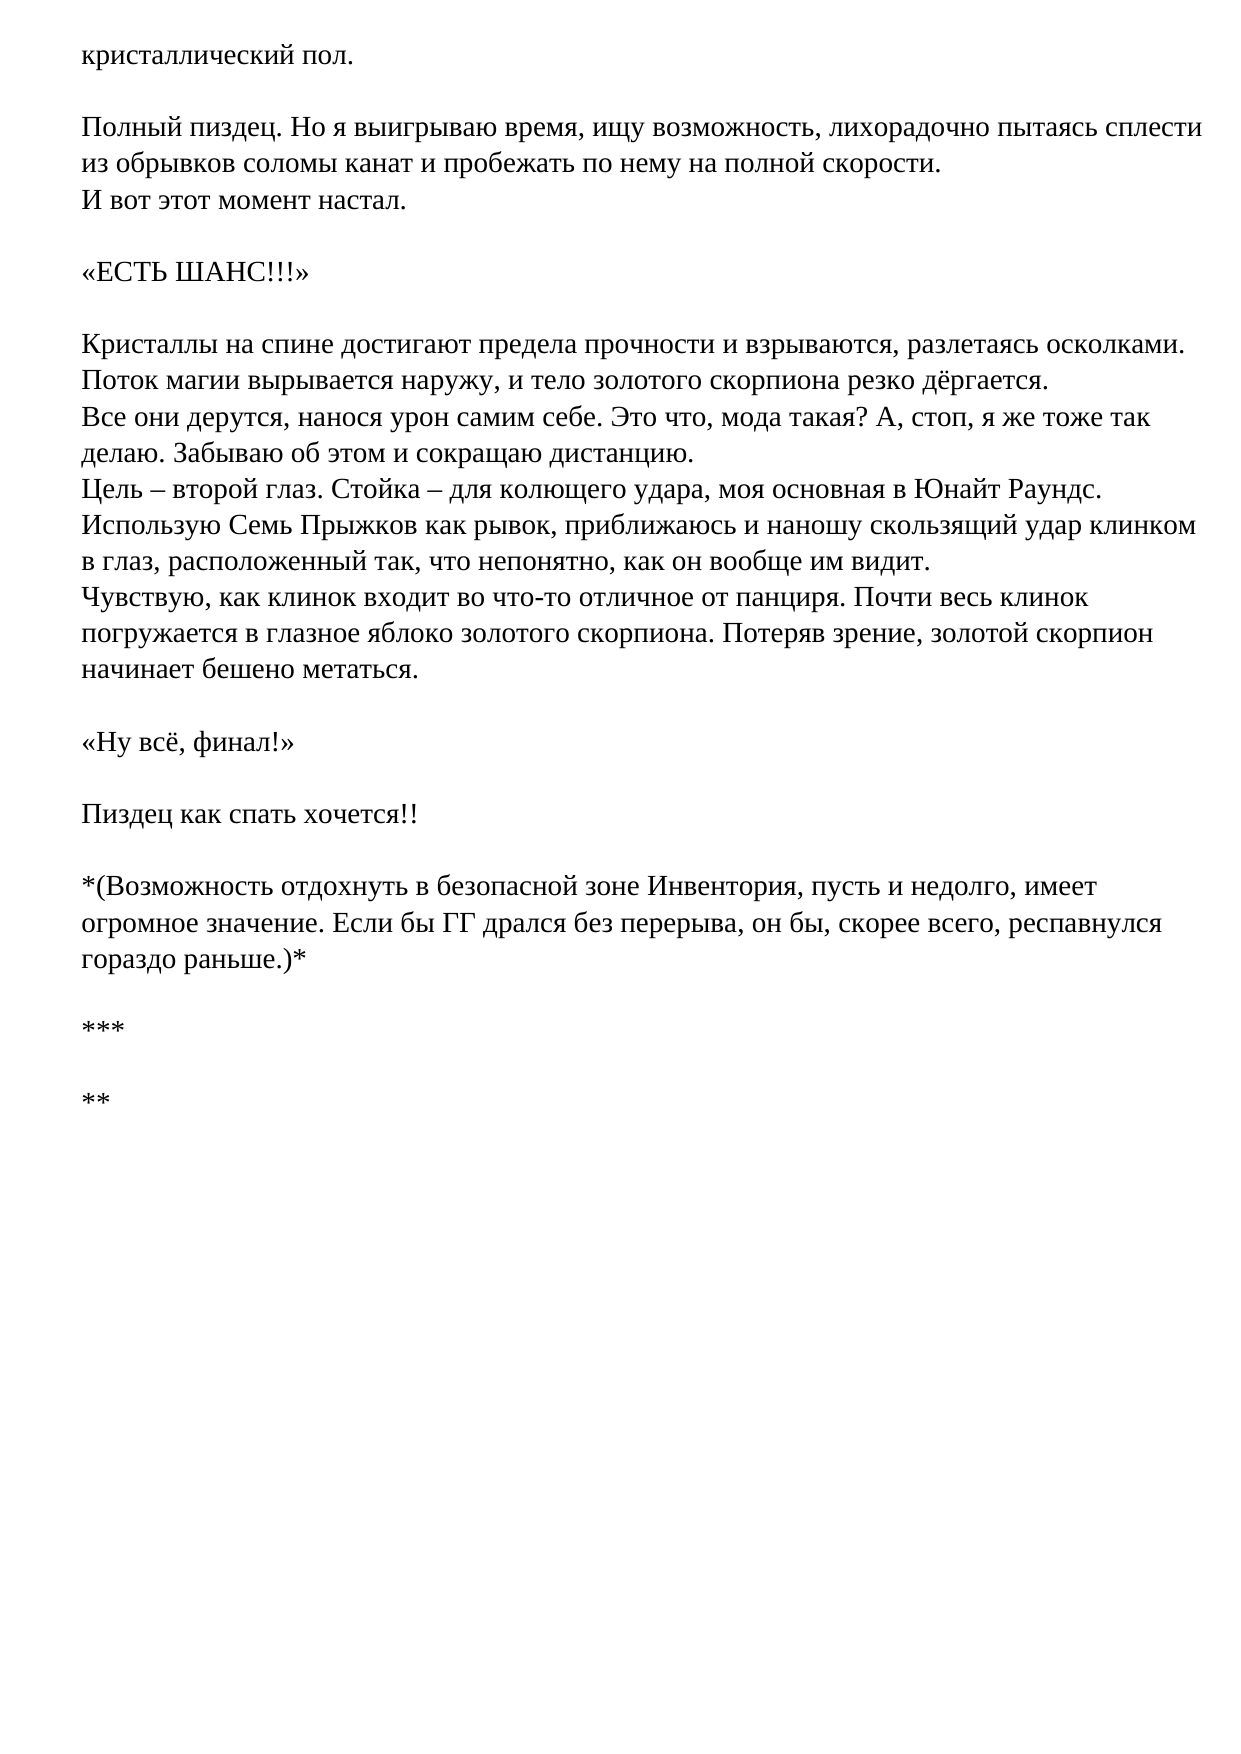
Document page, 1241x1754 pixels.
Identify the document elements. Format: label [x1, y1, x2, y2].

text [81, 37, 1215, 1119]
